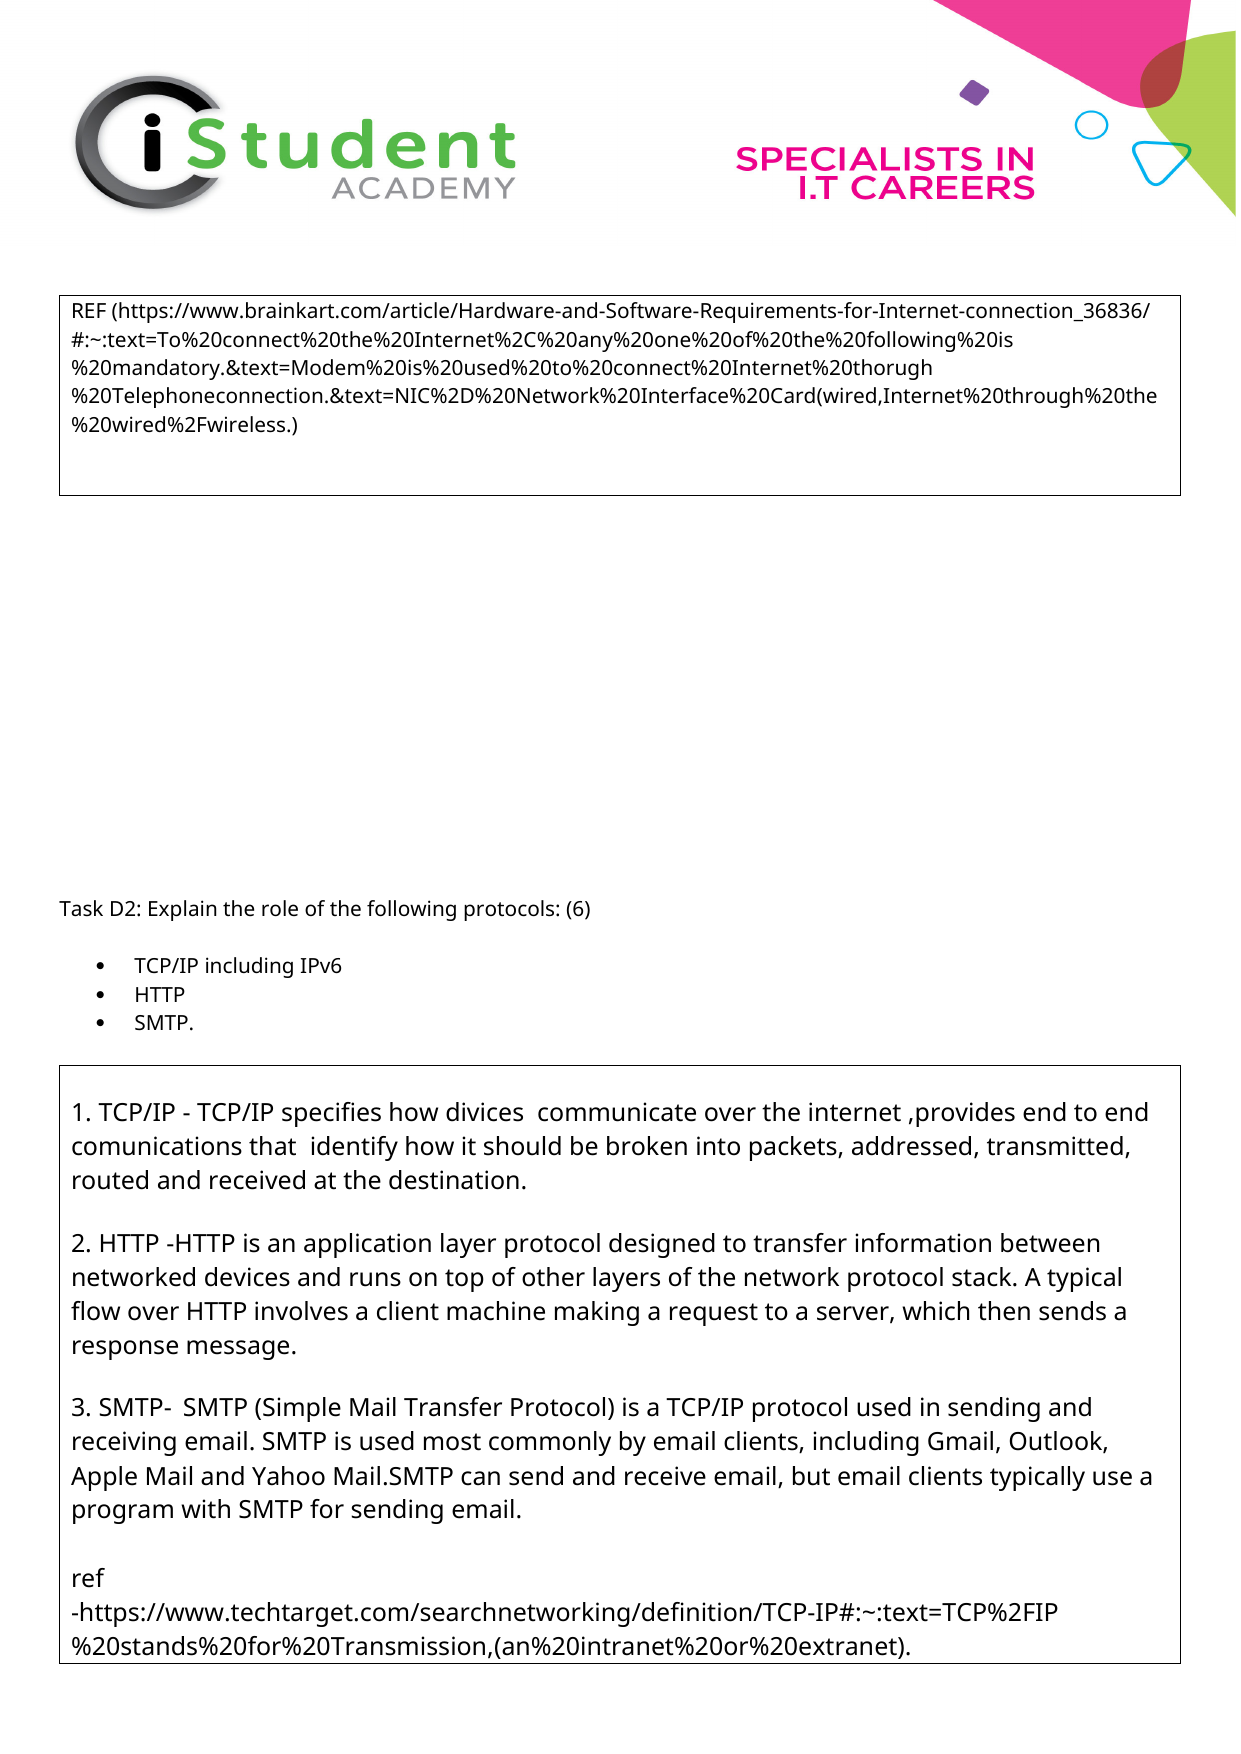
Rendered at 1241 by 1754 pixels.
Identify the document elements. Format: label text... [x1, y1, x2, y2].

text Task D2: Explain the role of the following protocols: (6) [59, 894, 1181, 923]
picture [0, 0, 1236, 246]
list TCP/IP including IPv6 [97, 951, 1181, 980]
list SMTP. [97, 1008, 1181, 1037]
list HTTP [97, 980, 1181, 1008]
